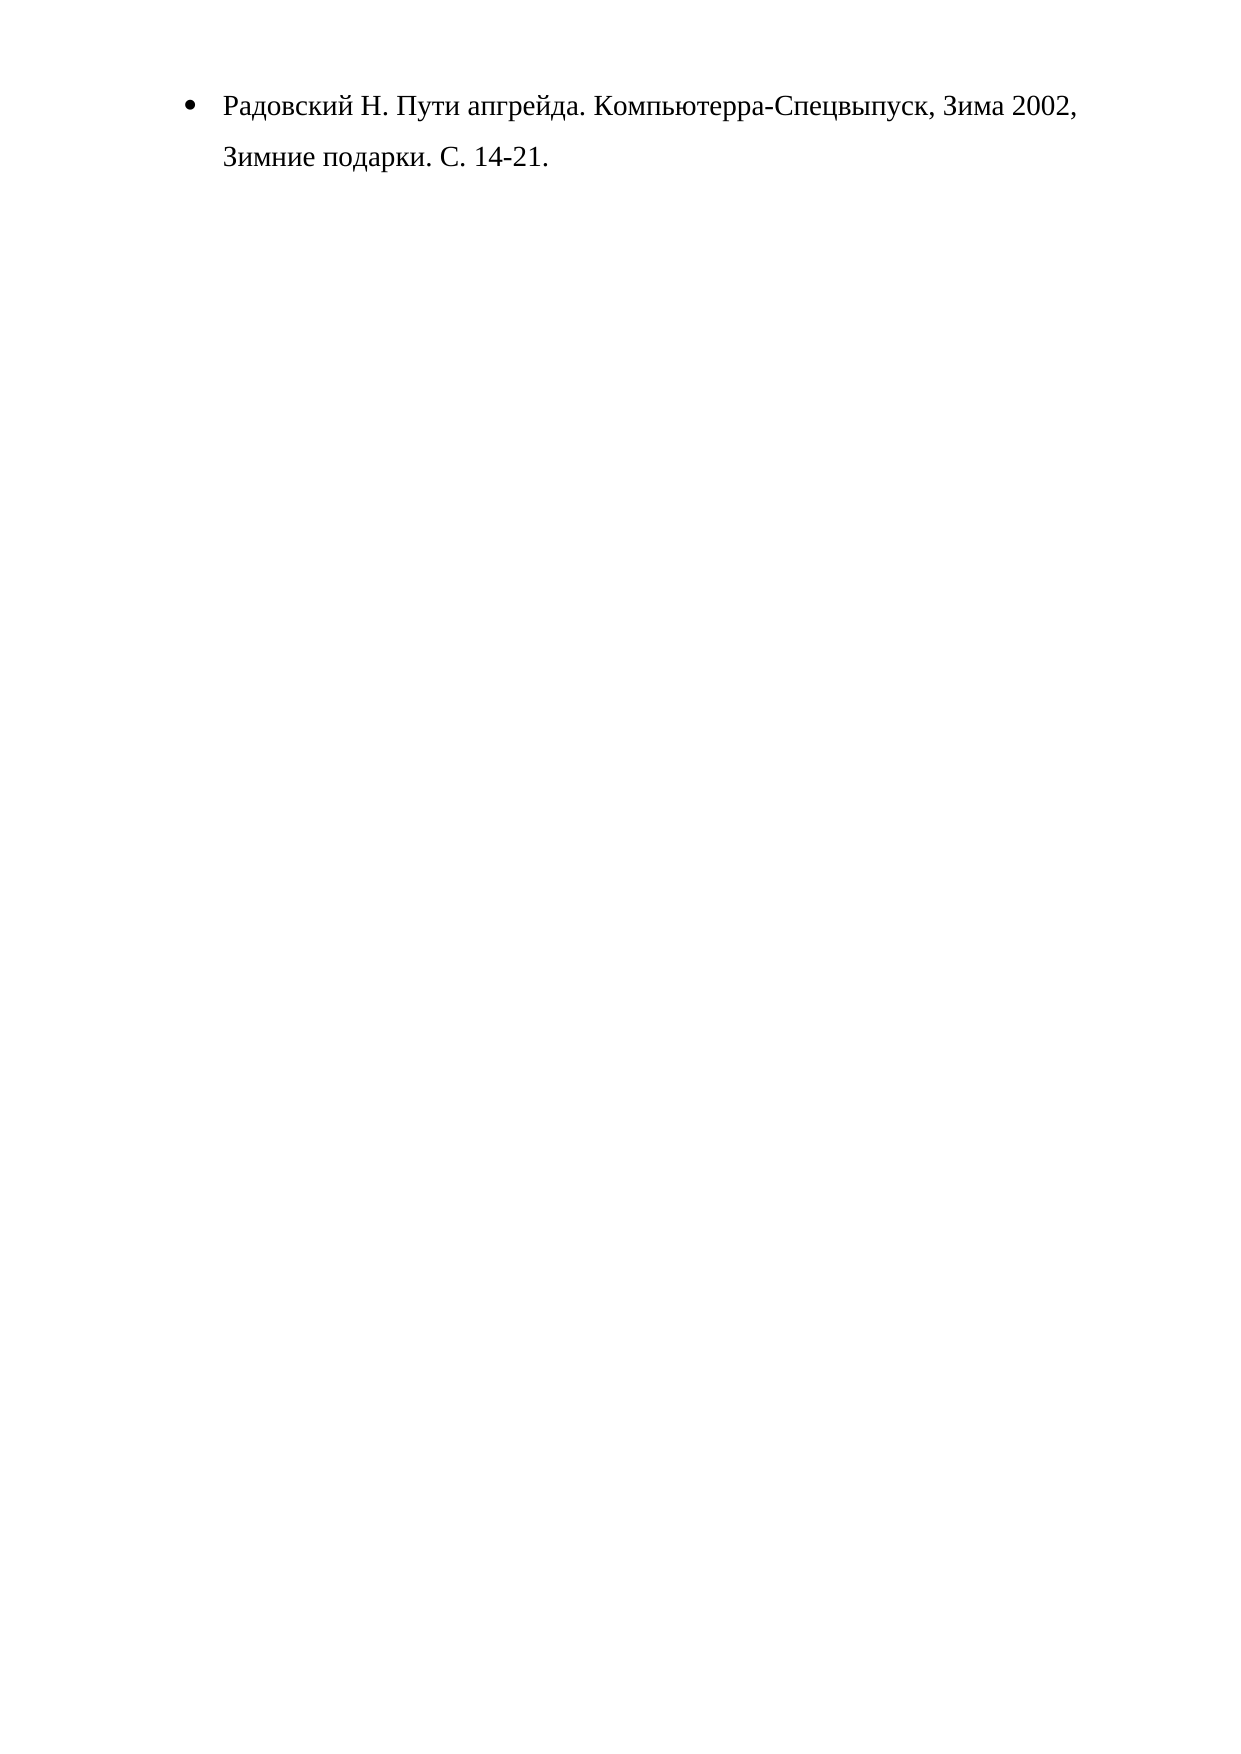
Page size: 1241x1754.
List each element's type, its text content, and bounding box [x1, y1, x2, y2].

list Радовский Н. Пути апгрейда. Компьютерра-Спецвыпуск, Зима 2002, Зимние подарки. С. 14-21. [185, 88, 1152, 172]
